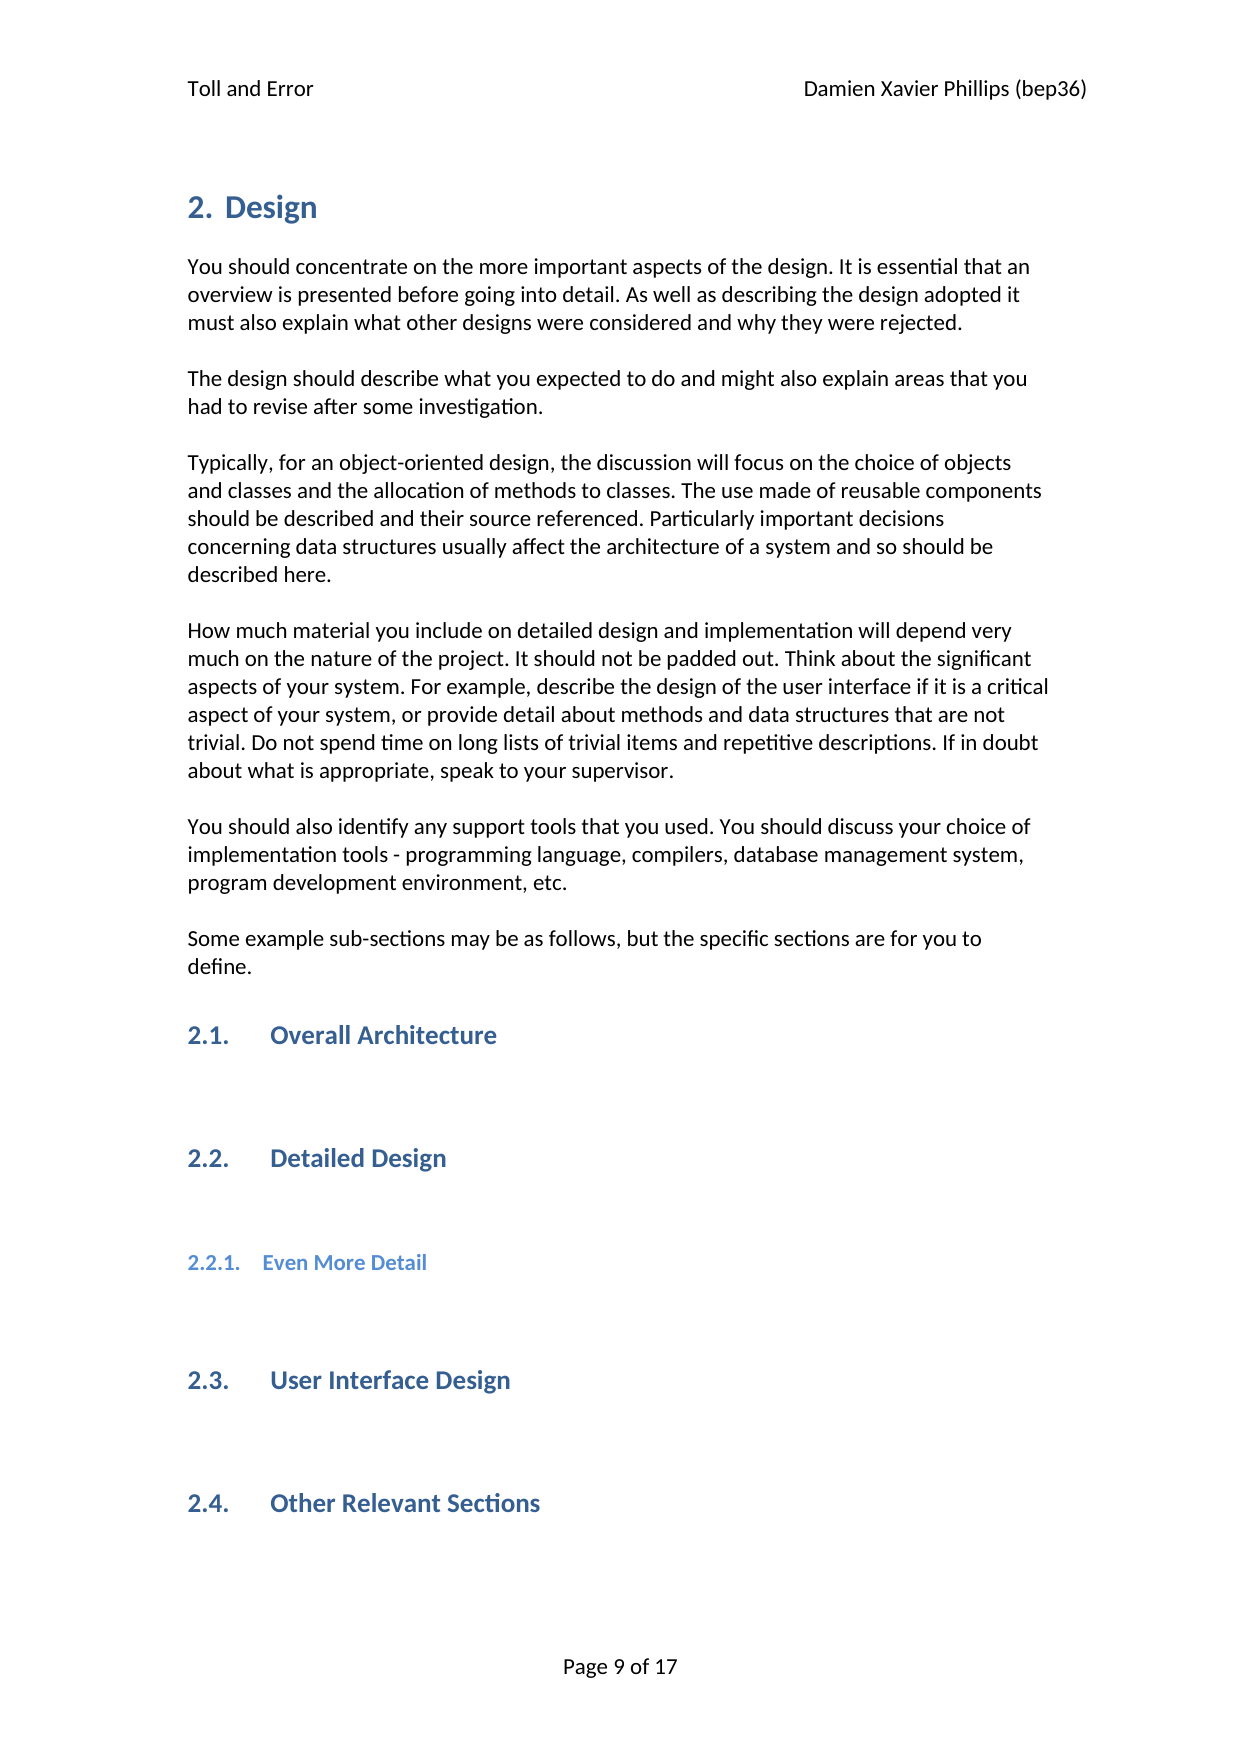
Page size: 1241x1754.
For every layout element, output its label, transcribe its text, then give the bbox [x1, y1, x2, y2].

subtitle Even More Detail [187, 1248, 1053, 1276]
subtitle User Interface Design [187, 1363, 1053, 1396]
subtitle Design [187, 186, 1053, 227]
text Typically, for an object-oriented design, the discussion will focus on the choice of objects and classes and the allocation of methods to classes. The use made of reusable components should be described and their source referenced. Particularly important decisions concerning data structures usually affect the architecture of a system and so should be described here. [187, 448, 1053, 588]
subtitle Overall Architecture [187, 1018, 1053, 1051]
subtitle Other Relevant Sections [187, 1486, 1053, 1519]
text Some example sub-sections may be as follows, but the specific sections are for you to define. [187, 924, 1053, 981]
text How much material you include on detailed design and implementation will depend very much on the nature of the project. It should not be padded out. Think about the significant aspects of your system. For example, describe the design of the user interface if it is a critical aspect of your system, or provide detail about methods and data structures that are not trivial. Do not spend time on long lists of trivial items and repetitive descriptions. If in doubt about what is appropriate, speak to your supervisor. [187, 616, 1053, 784]
text You should concentrate on the more important aspects of the design. It is essential that an overview is presented before going into detail. As well as describing the design adopted it must also explain what other designs were considered and why they were rejected. [187, 252, 1053, 336]
text The design should describe what you expected to do and might also explain areas that you had to revise after some investigation. [187, 364, 1053, 420]
subtitle Detailed Design [187, 1142, 1053, 1174]
text You should also identify any support tools that you used. You should discuss your choice of implementation tools - programming language, compilers, database management system, program development environment, etc. [187, 812, 1053, 896]
